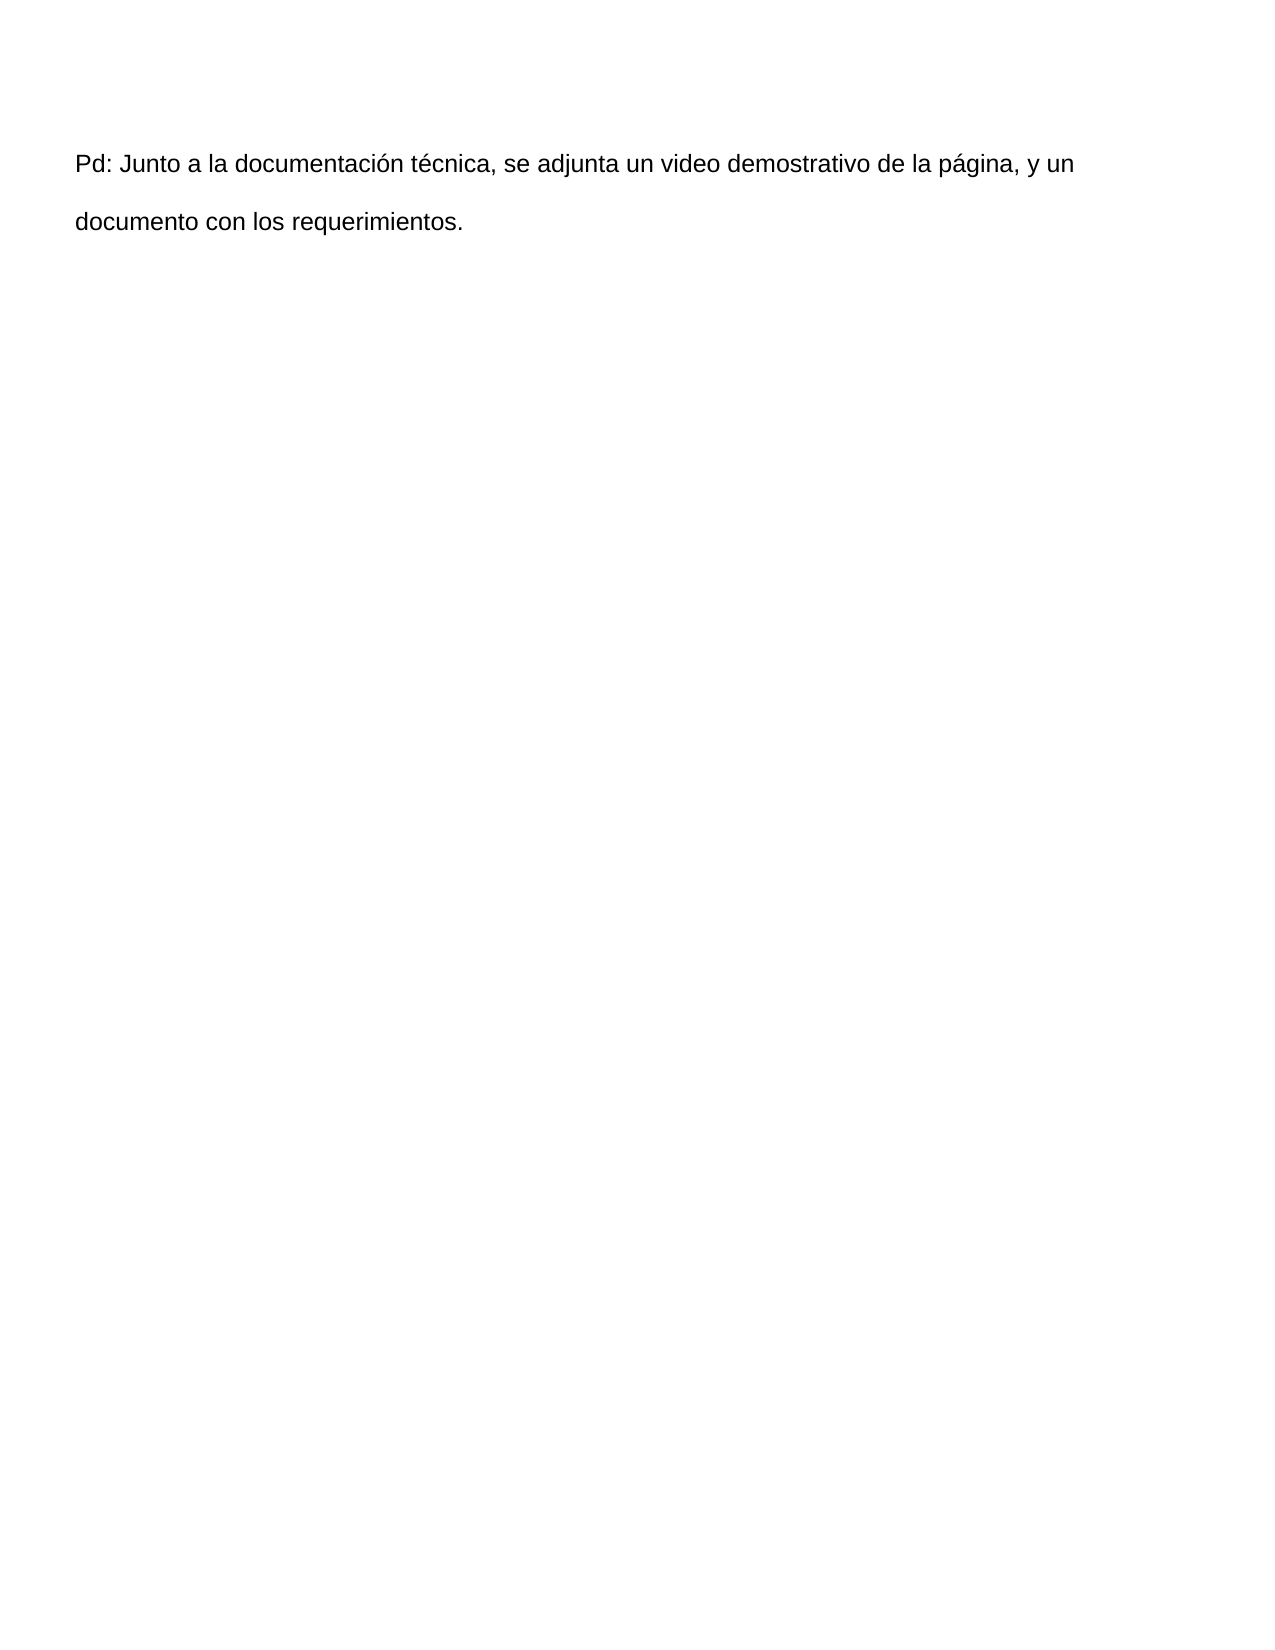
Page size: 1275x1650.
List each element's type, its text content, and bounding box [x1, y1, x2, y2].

text Pd: Junto a la documentación técnica, se adjunta un video demostrativo de la página, y un documento con los requerimientos. [75, 149, 1200, 235]
